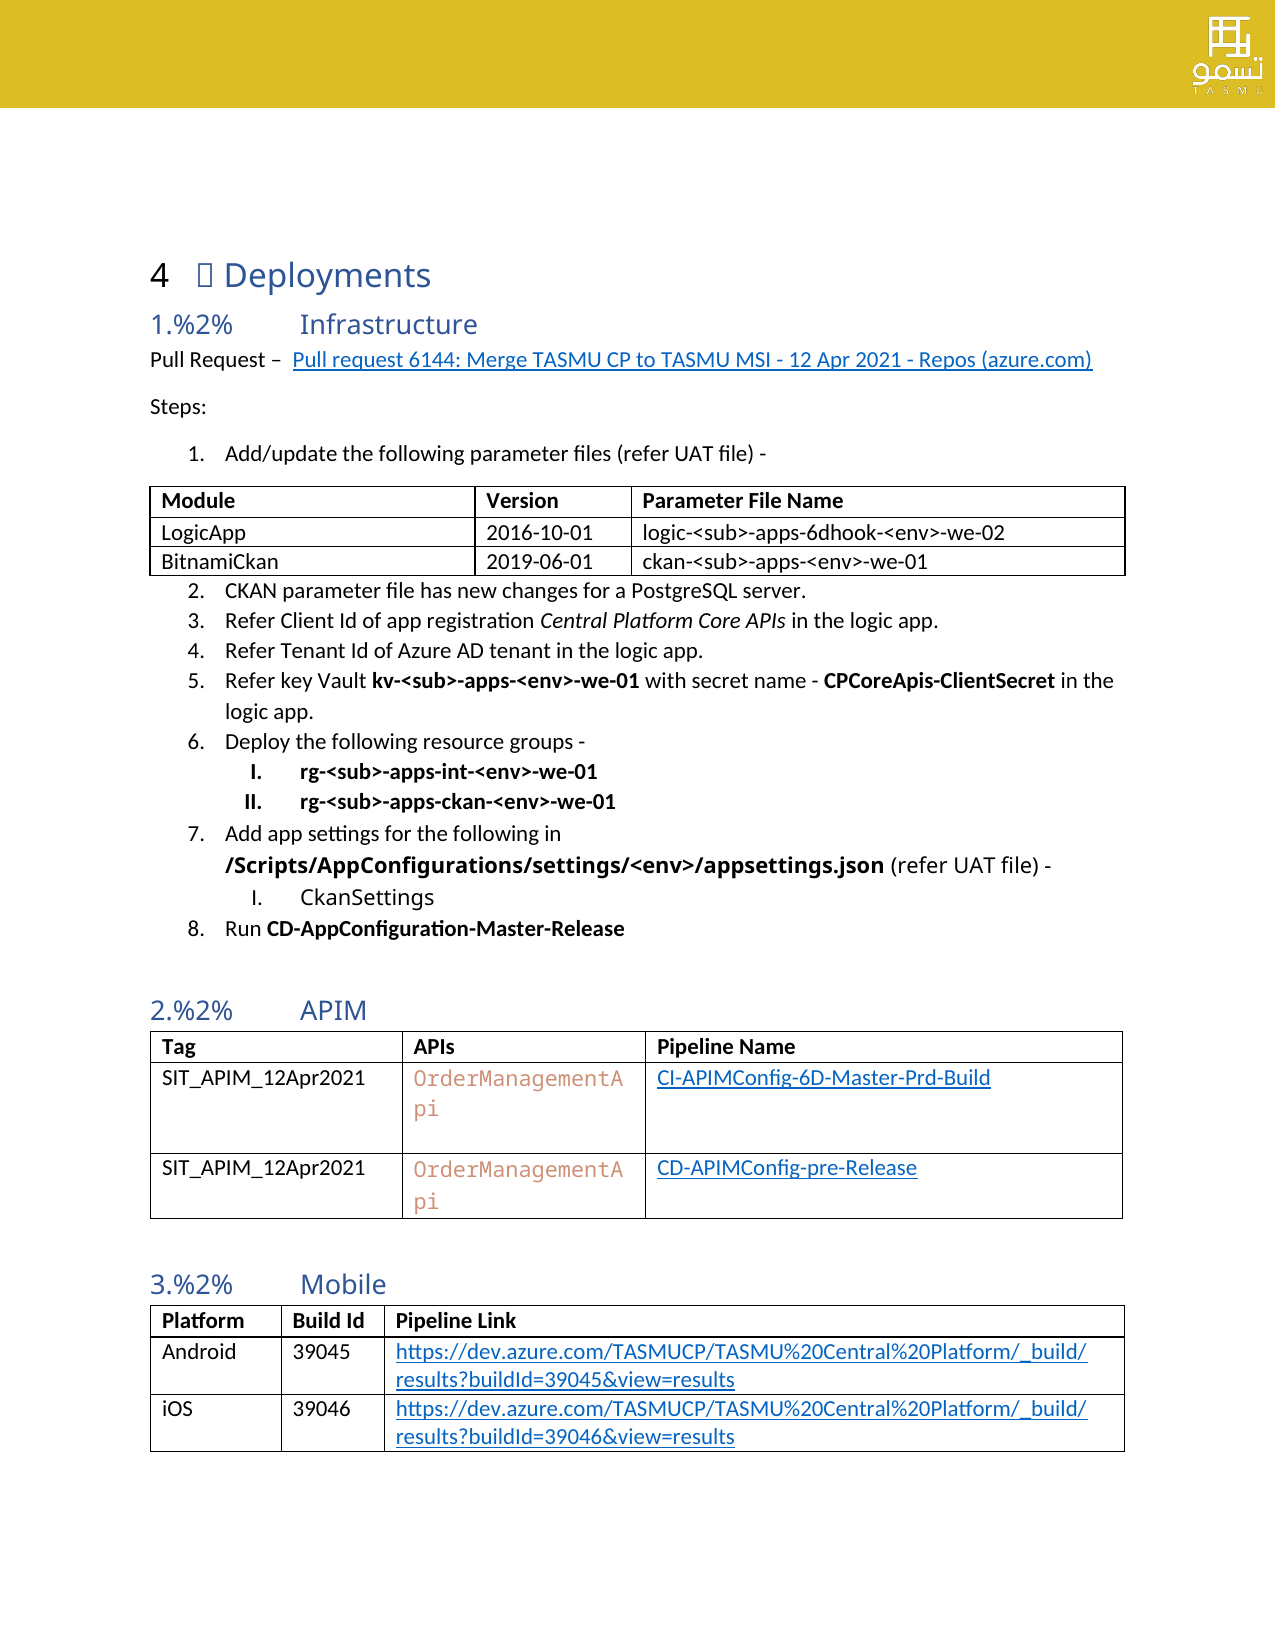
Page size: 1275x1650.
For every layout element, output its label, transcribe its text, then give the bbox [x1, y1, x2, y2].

table_cell 39046 [282, 1395, 384, 1451]
table_header APIs [403, 1032, 645, 1062]
table_cell SIT_APIM_12Apr2021 [151, 1154, 402, 1217]
table_header Pipeline Link [385, 1306, 1124, 1336]
table_cell 2019-06-01 [476, 547, 631, 575]
table_cell BitnamiCkan [151, 547, 474, 575]
text Pull Request – Pull request 6144: Merge TASMU CP to TASMU MSI - 12 Apr 2021 - Repos (azure.com) [150, 345, 1125, 373]
list Run CD-AppConfiguration-Master-Release [187, 914, 1125, 972]
text Steps: [150, 392, 1125, 420]
list rg-<sub>-apps-ckan-<env>-we-01 [262, 787, 1125, 816]
picture [1192, 12, 1263, 100]
table_cell https://dev.azure.com/TASMUCP/TASMU%20Central%20Platform/_build/results?buildId=39045&view=results [385, 1338, 1124, 1393]
table_header Platform [151, 1306, 281, 1336]
table_header Parameter File Name [632, 487, 1124, 517]
table_cell CI-APIMConfig-6D-Master-Prd-Build [646, 1063, 1122, 1152]
table_cell 2016-10-01 [476, 518, 631, 546]
table_cell OrderManagementApi [403, 1154, 645, 1217]
list Add/update the following parameter files (refer UAT file) - [187, 439, 1125, 467]
list Refer Tenant Id of Azure AD tenant in the logic app. [187, 636, 1125, 664]
subtitle Infrastructure [150, 305, 1125, 342]
table_cell iOS [151, 1395, 281, 1451]
table_cell https://dev.azure.com/TASMUCP/TASMU%20Central%20Platform/_build/results?buildId=39046&view=results [385, 1395, 1124, 1451]
list Refer Client Id of app registration Central Platform Core APIs in the logic app. [187, 606, 1125, 634]
list rg-<sub>-apps-int-<env>-we-01 [262, 757, 1125, 785]
list CKAN parameter file has new changes for a PostgreSQL server. [187, 576, 1125, 604]
table_cell LogicApp [151, 518, 474, 546]
list Add app settings for the following in /Scripts/AppConfigurations/settings/<env>/appsettings.json (refer UAT file) - [187, 818, 1125, 879]
table_header Build Id [282, 1306, 384, 1336]
table_header Version [476, 487, 631, 517]
table_cell logic-<sub>-apps-6dhook-<env>-we-02 [632, 518, 1124, 546]
subtitle 🚀 Deployments [150, 252, 1125, 297]
table_header Pipeline Name [646, 1032, 1122, 1062]
table_cell 39045 [282, 1338, 384, 1393]
table_cell ckan-<sub>-apps-<env>-we-01 [632, 547, 1124, 575]
table_cell OrderManagementApi [403, 1063, 645, 1152]
list Deploy the following resource groups - [187, 727, 1125, 755]
list CkanSettings [262, 882, 1125, 912]
subtitle Mobile [150, 1265, 1125, 1302]
table_cell CD-APIMConfig-pre-Release [646, 1154, 1122, 1217]
table_cell Android [151, 1338, 281, 1393]
table_header Tag [151, 1032, 402, 1062]
subtitle APIM [150, 991, 1125, 1028]
list Refer key Vault kv-<sub>-apps-<env>-we-01 with secret name - CPCoreApis-ClientSecret in the logic app. [187, 667, 1125, 725]
table_header Module [151, 487, 474, 517]
table_cell SIT_APIM_12Apr2021 [151, 1063, 402, 1152]
